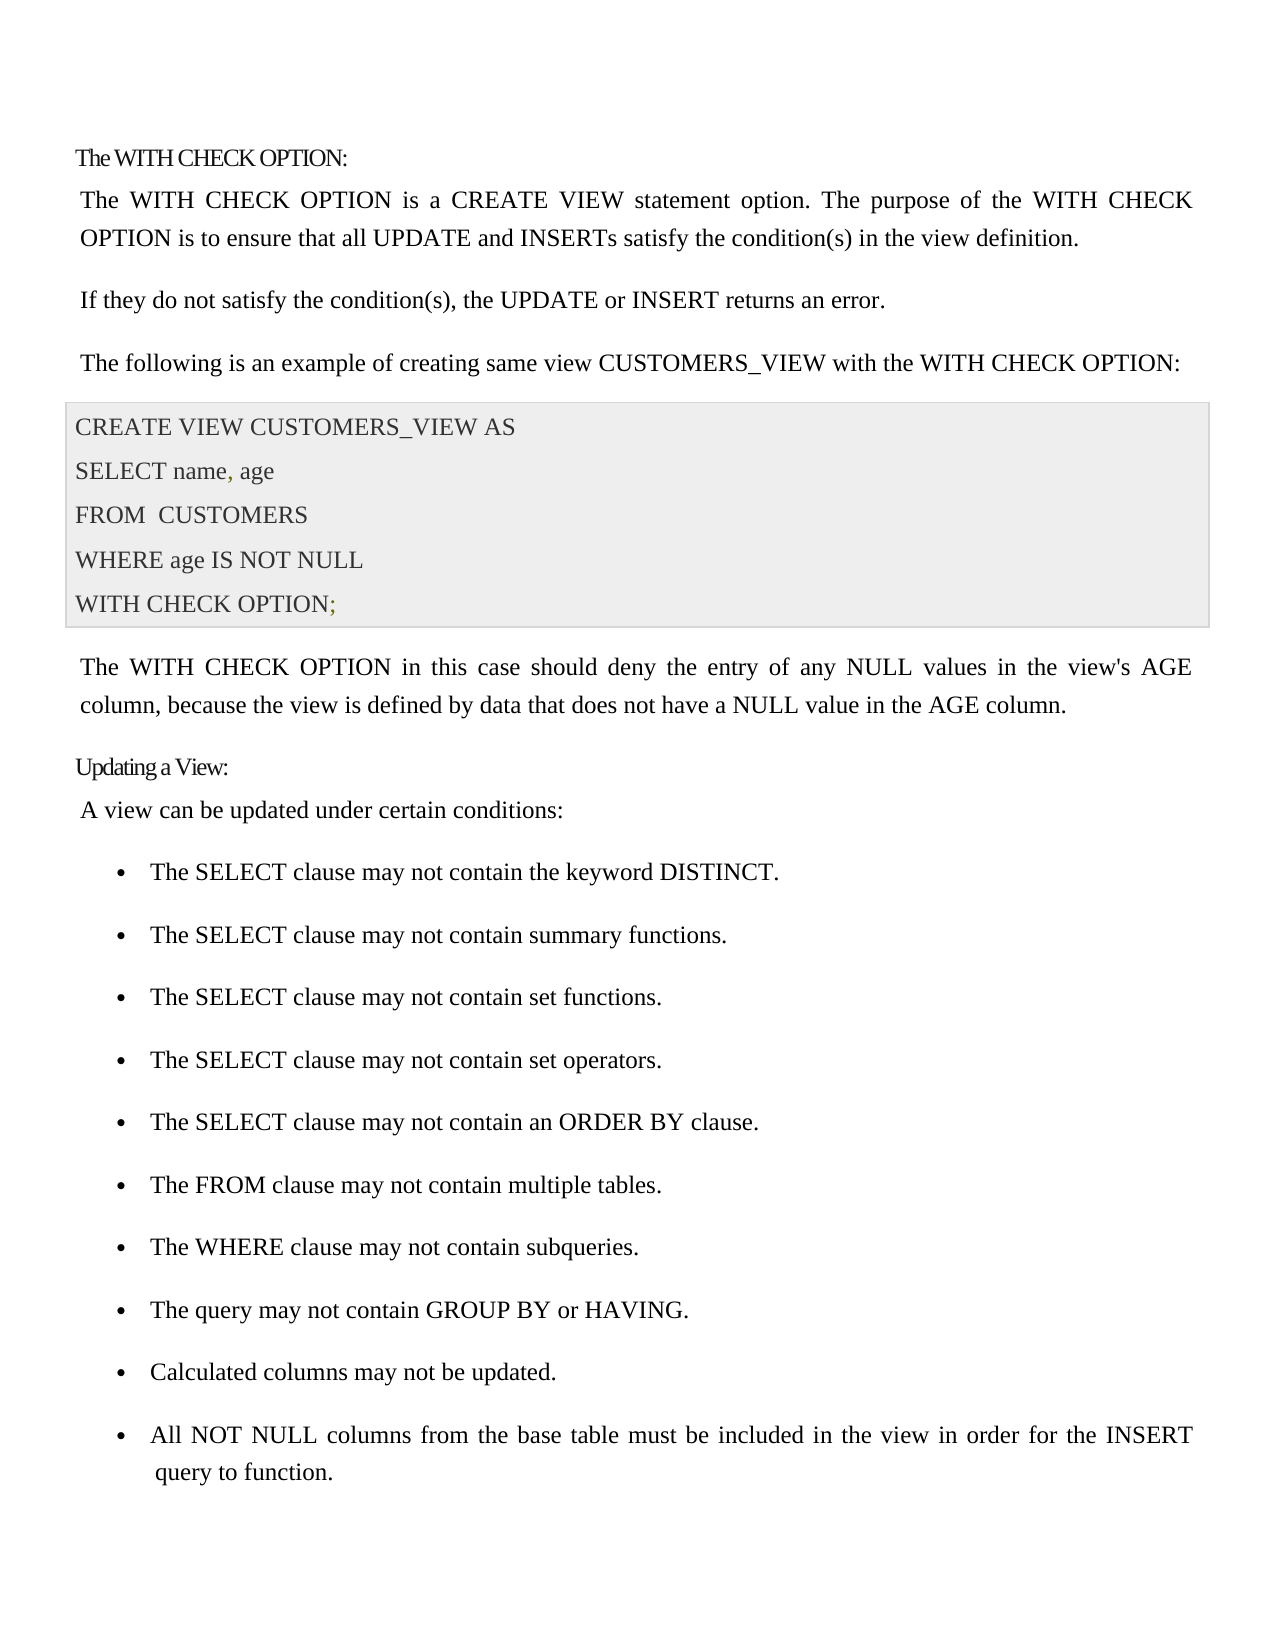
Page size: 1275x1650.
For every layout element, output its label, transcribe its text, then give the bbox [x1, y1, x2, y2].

list The SELECT clause may not contain set operators. [117, 1036, 1195, 1073]
text The WITH CHECK OPTION: [75, 134, 1195, 172]
text Updating a View: [75, 743, 1195, 781]
list The WHERE clause may not contain subqueries. [117, 1223, 1195, 1261]
text WHERE age IS NOT NULL [67, 535, 1208, 573]
text WITH CHECK OPTION; [67, 579, 1208, 626]
list The FROM clause may not contain multiple tables. [117, 1161, 1195, 1198]
list The SELECT clause may not contain summary functions. [117, 911, 1195, 948]
text FROM CUSTOMERS [67, 491, 1208, 529]
text The WITH CHECK OPTION in this case should deny the entry of any NULL values in the view's AGE column, because the view is defined by data that does not have a NULL value in the AGE column. [80, 643, 1195, 718]
list The query may not contain GROUP BY or HAVING. [117, 1286, 1195, 1323]
text If they do not satisfy the condition(s), the UPDATE or INSERT returns an error. [80, 277, 1195, 314]
list The SELECT clause may not contain set functions. [117, 973, 1195, 1011]
text A view can be updated under certain conditions: [80, 786, 1195, 823]
list Calculated columns may not be updated. [117, 1348, 1195, 1386]
text The following is an example of creating same view CUSTOMERS_VIEW with the WITH CHECK OPTION: [80, 339, 1195, 377]
text SELECT name, age [67, 446, 1208, 485]
text The WITH CHECK OPTION is a CREATE VIEW statement option. The purpose of the WITH CHECK OPTION is to ensure that all UPDATE and INSERTs satisfy the condition(s) in the view definition. [80, 177, 1195, 252]
list The SELECT clause may not contain the keyword DISTINCT. [117, 848, 1195, 886]
list All NOT NULL columns from the base table must be included in the view in order for the INSERT query to function. [117, 1411, 1195, 1486]
text CREATE VIEW CUSTOMERS_VIEW AS [67, 403, 1208, 440]
list The SELECT clause may not contain an ORDER BY clause. [117, 1098, 1195, 1136]
